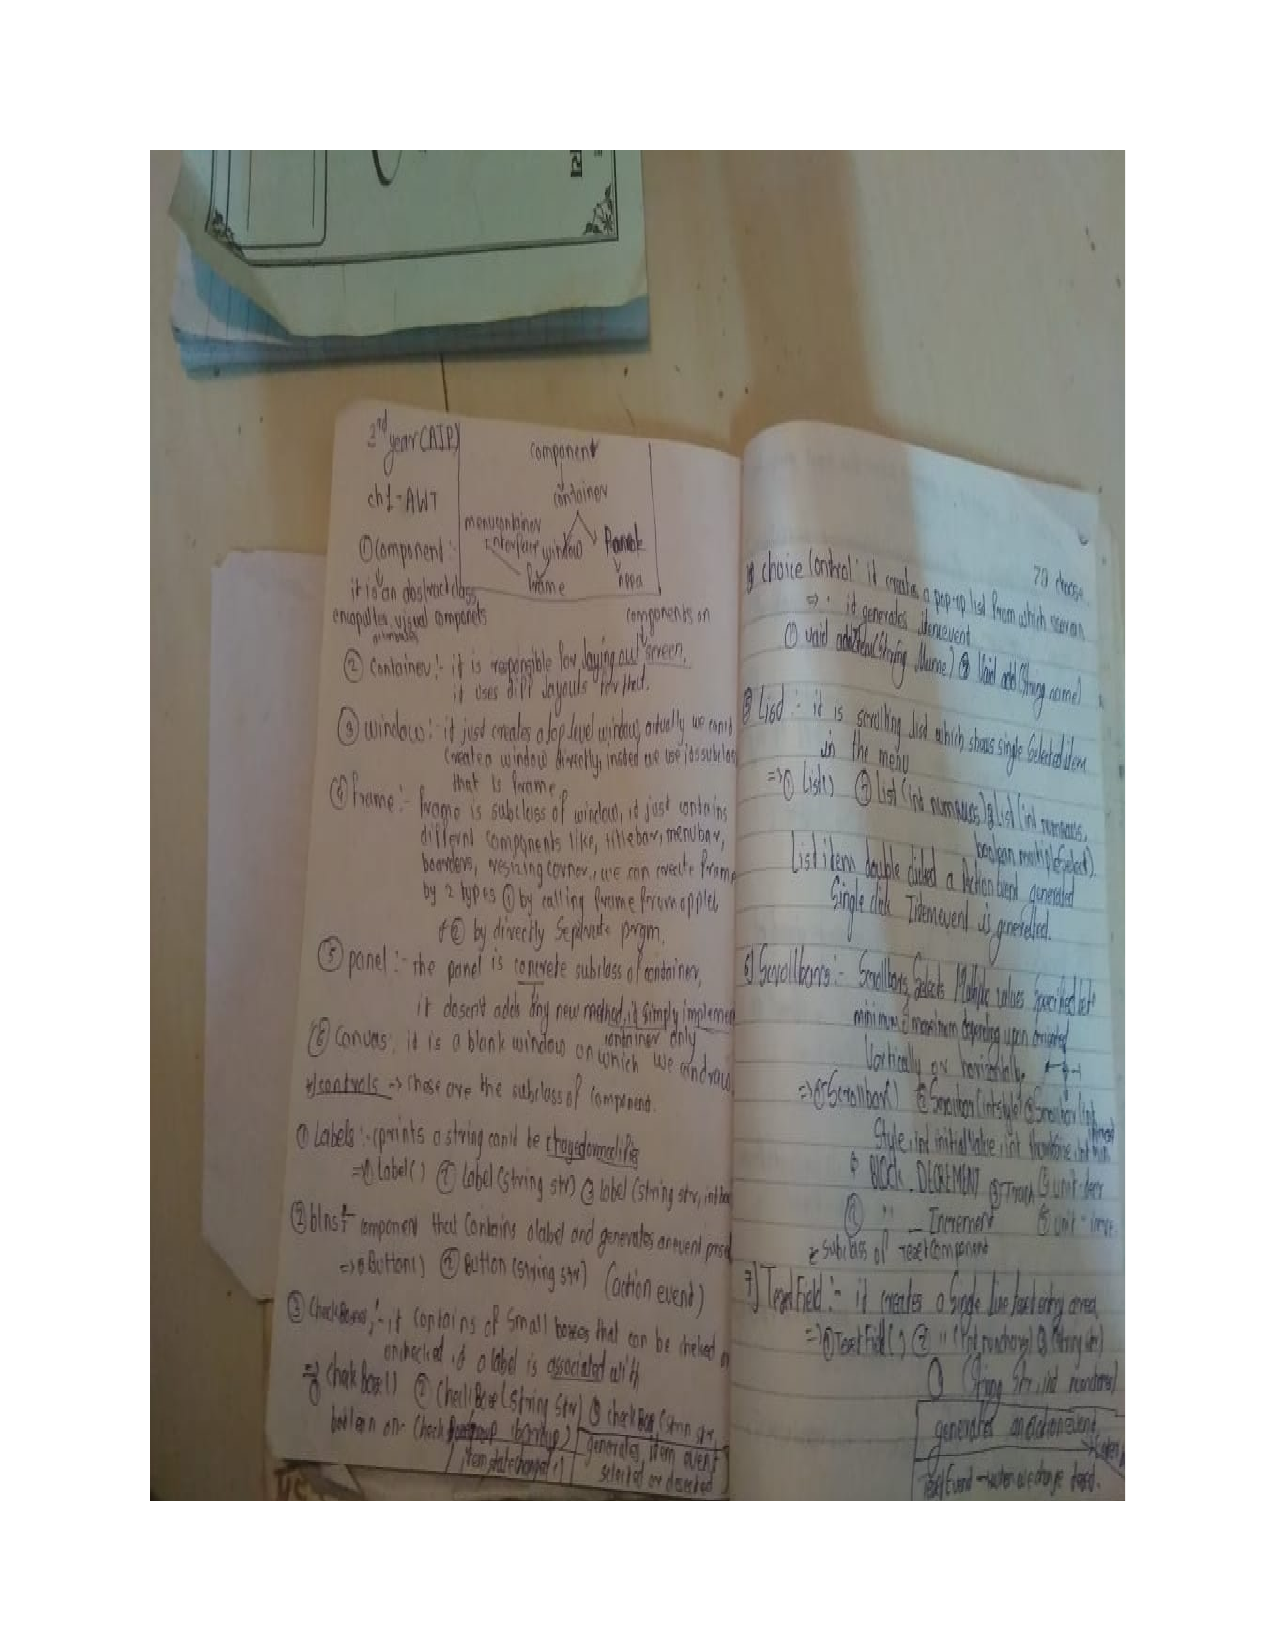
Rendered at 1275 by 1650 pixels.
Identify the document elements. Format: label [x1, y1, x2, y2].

picture [150, 150, 1125, 1501]
